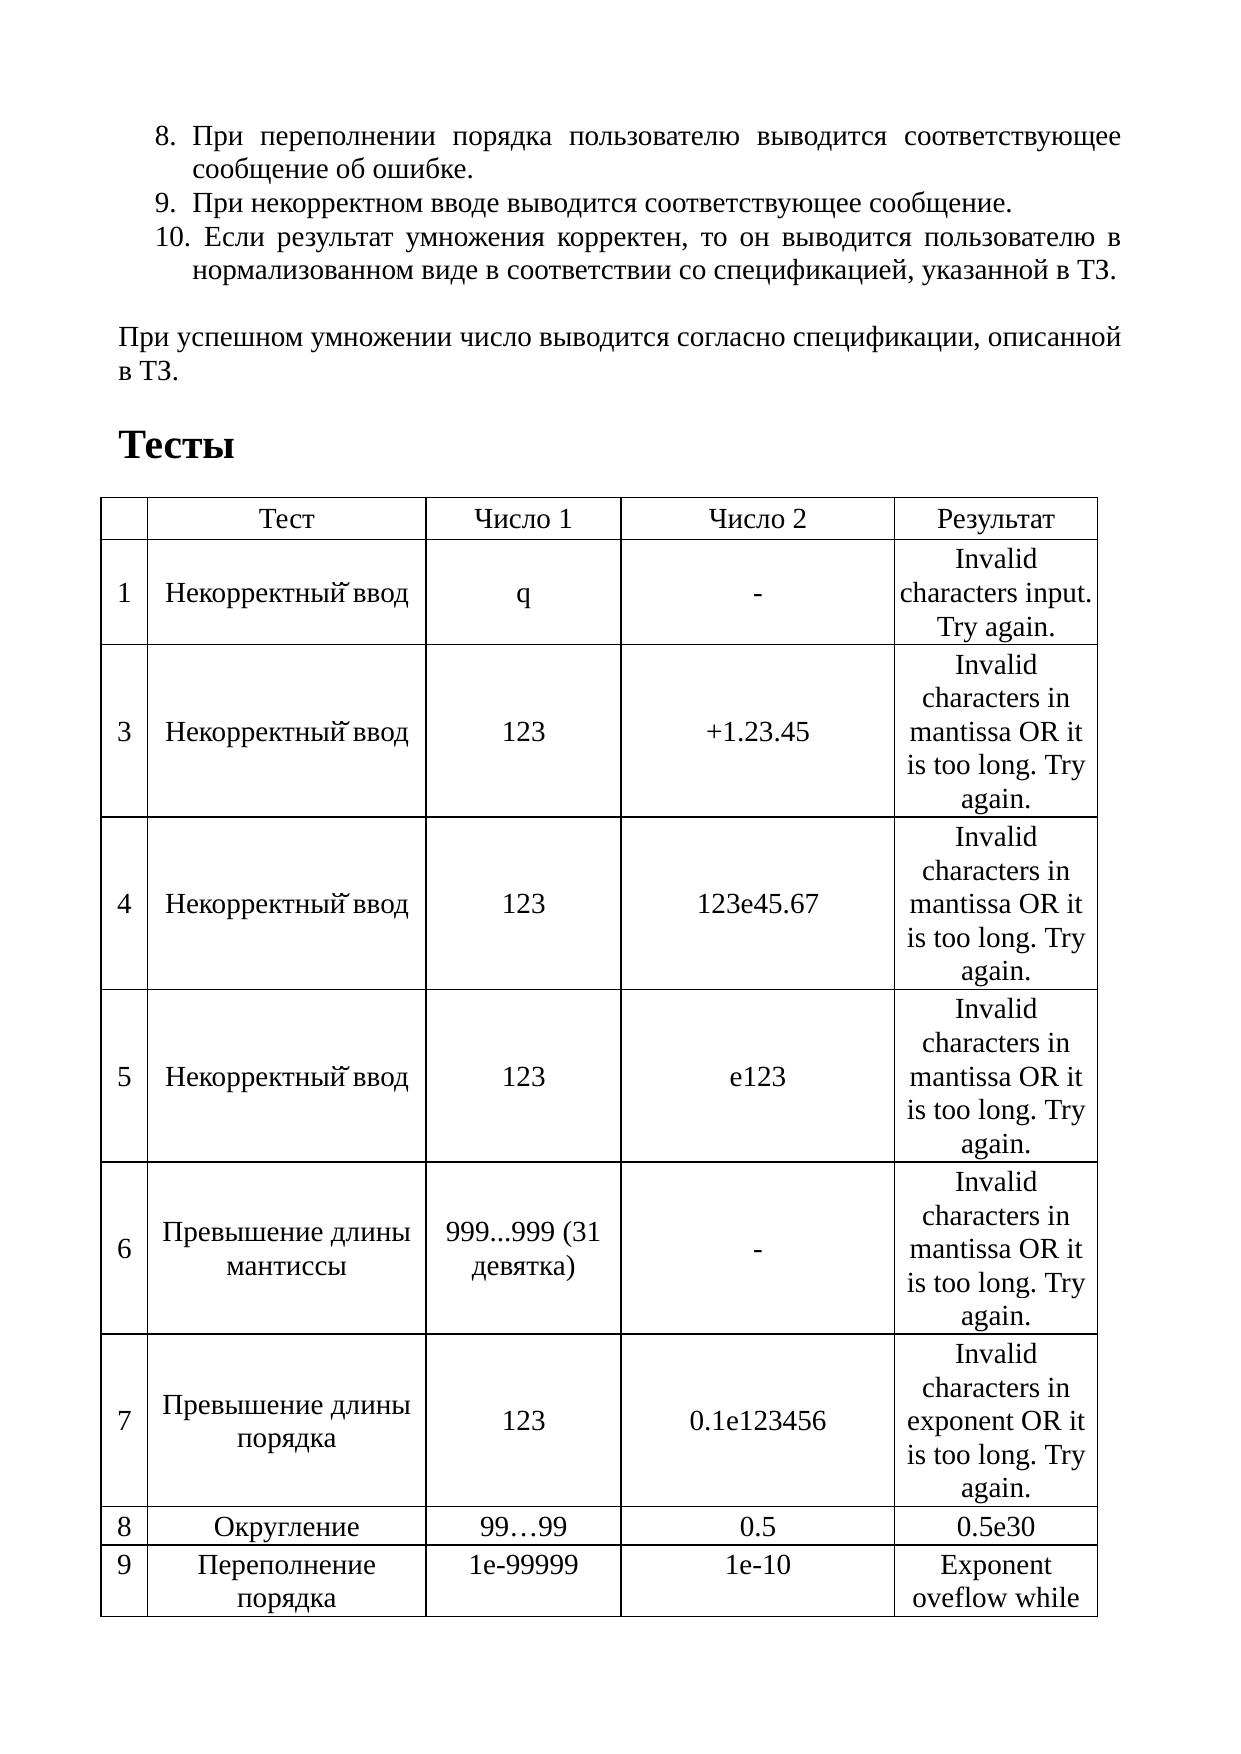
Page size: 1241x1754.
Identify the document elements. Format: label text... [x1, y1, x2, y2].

table_cell 99…99 [427, 1507, 620, 1544]
table_cell 999...999 (31 девятка) [427, 1163, 620, 1333]
list При некорректном вводе выводится соответствующее сообщение. [154, 185, 1122, 219]
table_header Число 2 [622, 498, 894, 538]
table_cell - [622, 540, 894, 644]
list При переполнении порядка пользователю выводится соответствующее сообщение об ошибке. [154, 118, 1122, 185]
table_cell Некорректный̆ ввод [148, 540, 425, 644]
table_cell 0.5e30 [895, 1507, 1097, 1544]
table_cell 5 [102, 990, 147, 1161]
table_cell Invalid characters in mantissa OR it is too long. Try again. [895, 990, 1097, 1161]
table_cell 123e45.67 [622, 818, 894, 988]
table_cell Превышение длины порядка [148, 1335, 425, 1506]
table_cell 3 [102, 645, 147, 816]
table_cell 1e-10 [622, 1546, 894, 1616]
table_cell Некорректный̆ ввод [148, 818, 425, 988]
table_cell 123 [427, 990, 620, 1161]
table_cell 8 [102, 1507, 147, 1544]
table_cell Invalid characters input. Try again. [895, 540, 1097, 644]
table_header Число 1 [427, 498, 620, 538]
list Если результат умножения корректен, то он выводится пользователю в нормализованном виде в соответствии со спецификацией, указанной в ТЗ. [154, 219, 1122, 286]
table_cell 6 [102, 1163, 147, 1333]
table_cell Invalid characters in mantissa OR it is too long. Try again. [895, 1163, 1097, 1333]
table_cell Invalid characters in mantissa OR it is too long. Try again. [895, 818, 1097, 988]
table_cell Некорректный̆ ввод [148, 990, 425, 1161]
table_cell 1e-99999 [427, 1546, 620, 1616]
table_cell Переполнение порядка [148, 1546, 425, 1616]
table_cell Exponent oveflow while multiplying. [895, 1546, 1097, 1616]
table_cell Invalid characters in mantissa OR it is too long. Try again. [895, 645, 1097, 816]
table_cell 0.5 [622, 1507, 894, 1544]
table_cell - [622, 1163, 894, 1333]
table_cell Invalid characters in exponent OR it is too long. Try again. [895, 1335, 1097, 1506]
text Тесты [118, 420, 1122, 468]
table_cell +1.23.45 [622, 645, 894, 816]
table_cell Округление [148, 1507, 425, 1544]
table_header [102, 498, 147, 538]
table_cell 1 [102, 540, 147, 644]
table_cell Превышение длины мантиссы [148, 1163, 425, 1333]
table_cell 123 [427, 818, 620, 988]
table_cell 0.1e123456 [622, 1335, 894, 1506]
table_cell 9 [102, 1546, 147, 1616]
table_cell 123 [427, 645, 620, 816]
table_header Результат [895, 498, 1097, 538]
table_cell 4 [102, 818, 147, 988]
table_cell e123 [622, 990, 894, 1161]
table_cell 7 [102, 1335, 147, 1506]
table_cell Некорректный̆ ввод [148, 645, 425, 816]
table_header Тест [148, 498, 425, 538]
table_cell 123 [427, 1335, 620, 1506]
table_cell q [427, 540, 620, 644]
text При успешном умножении число выводится согласно спецификации, описанной в ТЗ. [118, 319, 1122, 386]
